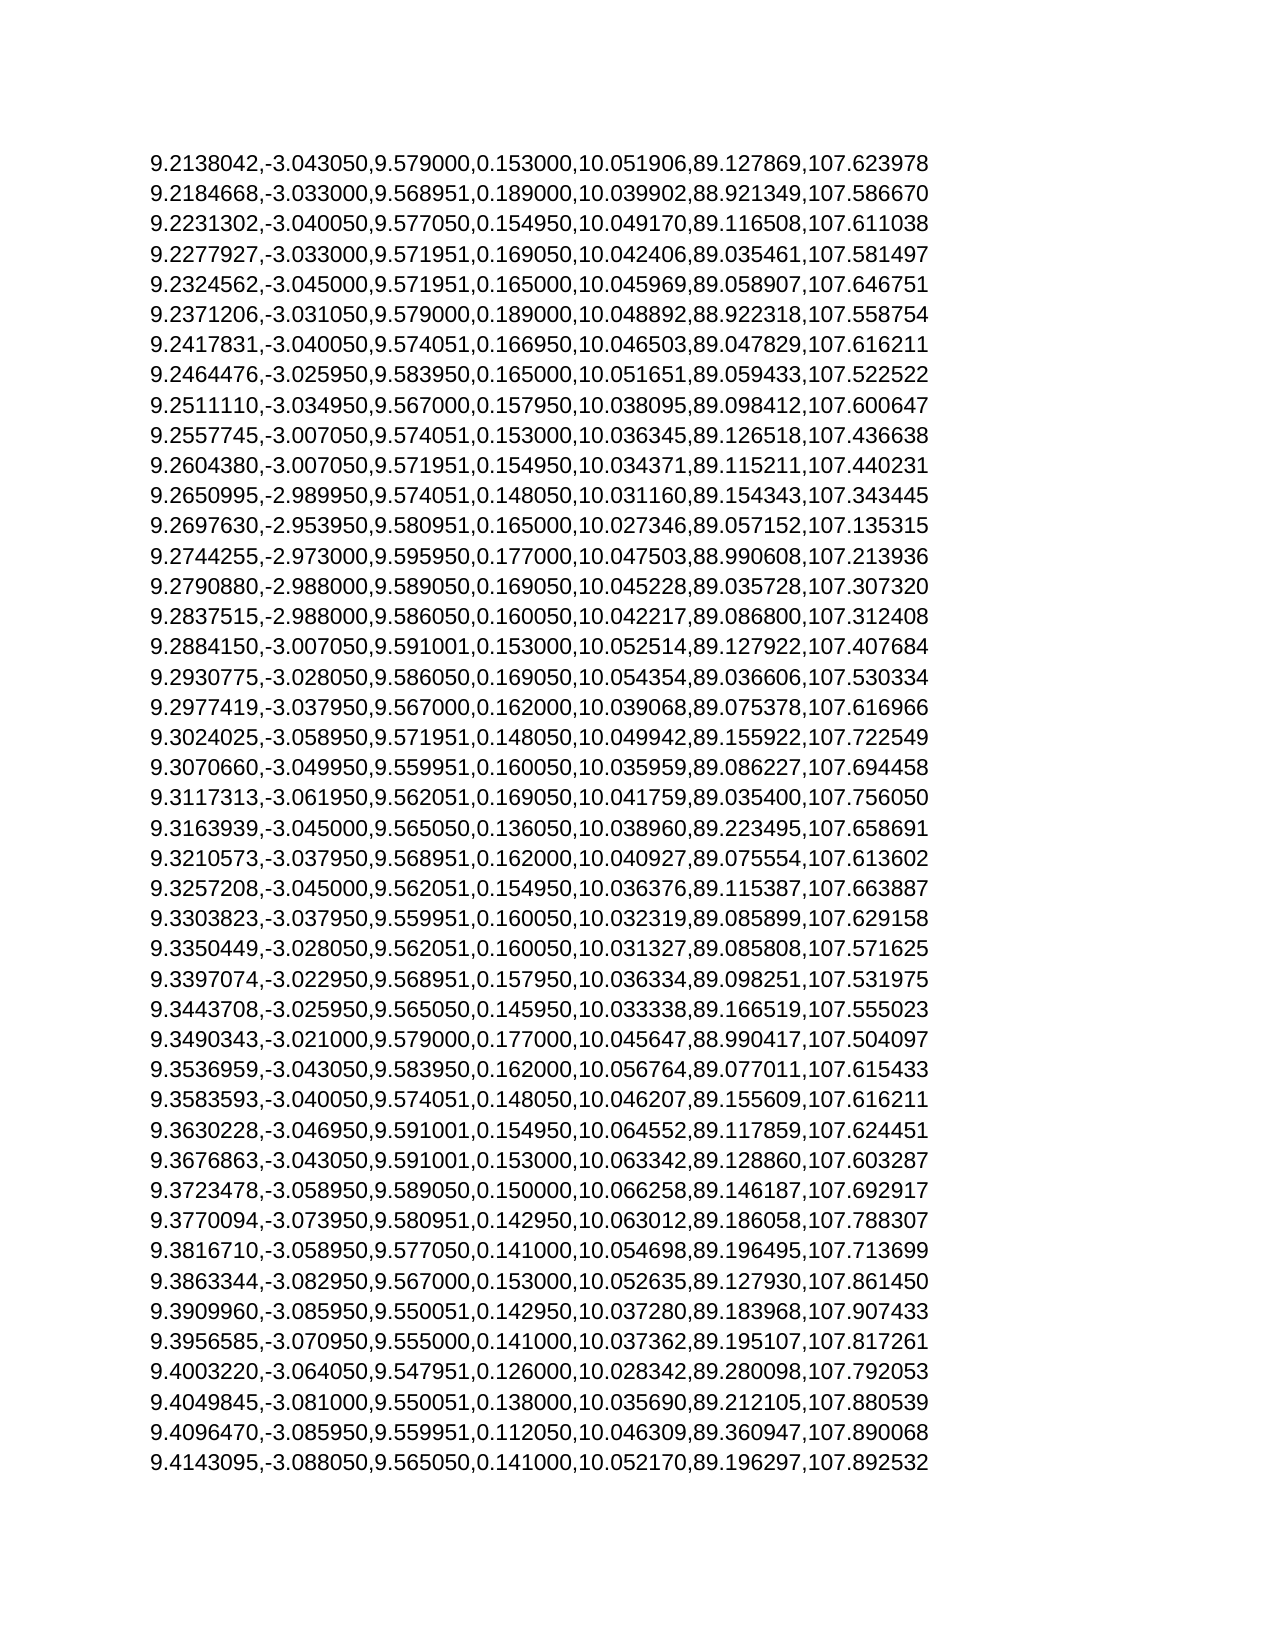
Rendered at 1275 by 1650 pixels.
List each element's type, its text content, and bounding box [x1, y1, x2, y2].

text 9.2977419,-3.037950,9.567000,0.162000,10.039068,89.075378,107.616966 [150, 694, 1125, 720]
text 9.2790880,-2.988000,9.589050,0.169050,10.045228,89.035728,107.307320 [150, 573, 1125, 599]
text 9.2604380,-3.007050,9.571951,0.154950,10.034371,89.115211,107.440231 [150, 452, 1125, 478]
text 9.2744255,-2.973000,9.595950,0.177000,10.047503,88.990608,107.213936 [150, 543, 1125, 569]
text 9.3490343,-3.021000,9.579000,0.177000,10.045647,88.990417,107.504097 [150, 1026, 1125, 1052]
text 9.3350449,-3.028050,9.562051,0.160050,10.031327,89.085808,107.571625 [150, 935, 1125, 962]
text 9.3723478,-3.058950,9.589050,0.150000,10.066258,89.146187,107.692917 [150, 1177, 1125, 1203]
text 9.3117313,-3.061950,9.562051,0.169050,10.041759,89.035400,107.756050 [150, 784, 1125, 811]
text 9.2231302,-3.040050,9.577050,0.154950,10.049170,89.116508,107.611038 [150, 210, 1125, 237]
text 9.2557745,-3.007050,9.574051,0.153000,10.036345,89.126518,107.436638 [150, 422, 1125, 448]
text 9.3070660,-3.049950,9.559951,0.160050,10.035959,89.086227,107.694458 [150, 754, 1125, 781]
text 9.3863344,-3.082950,9.567000,0.153000,10.052635,89.127930,107.861450 [150, 1268, 1125, 1294]
text 9.3303823,-3.037950,9.559951,0.160050,10.032319,89.085899,107.629158 [150, 905, 1125, 932]
text 9.2511110,-3.034950,9.567000,0.157950,10.038095,89.098412,107.600647 [150, 392, 1125, 418]
text 9.4143095,-3.088050,9.565050,0.141000,10.052170,89.196297,107.892532 [150, 1449, 1125, 1475]
text 9.3816710,-3.058950,9.577050,0.141000,10.054698,89.196495,107.713699 [150, 1237, 1125, 1264]
text 9.3257208,-3.045000,9.562051,0.154950,10.036376,89.115387,107.663887 [150, 875, 1125, 901]
text 9.2138042,-3.043050,9.579000,0.153000,10.051906,89.127869,107.623978 [150, 150, 1125, 176]
text 9.2417831,-3.040050,9.574051,0.166950,10.046503,89.047829,107.616211 [150, 331, 1125, 358]
text 9.3210573,-3.037950,9.568951,0.162000,10.040927,89.075554,107.613602 [150, 845, 1125, 871]
text 9.3536959,-3.043050,9.583950,0.162000,10.056764,89.077011,107.615433 [150, 1056, 1125, 1083]
text 9.2930775,-3.028050,9.586050,0.169050,10.054354,89.036606,107.530334 [150, 663, 1125, 690]
text 9.3163939,-3.045000,9.565050,0.136050,10.038960,89.223495,107.658691 [150, 814, 1125, 841]
text 9.2324562,-3.045000,9.571951,0.165000,10.045969,89.058907,107.646751 [150, 271, 1125, 297]
text 9.4003220,-3.064050,9.547951,0.126000,10.028342,89.280098,107.792053 [150, 1358, 1125, 1385]
text 9.2371206,-3.031050,9.579000,0.189000,10.048892,88.922318,107.558754 [150, 301, 1125, 327]
text 9.3397074,-3.022950,9.568951,0.157950,10.036334,89.098251,107.531975 [150, 966, 1125, 992]
text 9.4096470,-3.085950,9.559951,0.112050,10.046309,89.360947,107.890068 [150, 1419, 1125, 1445]
text 9.3956585,-3.070950,9.555000,0.141000,10.037362,89.195107,107.817261 [150, 1328, 1125, 1354]
text 9.3443708,-3.025950,9.565050,0.145950,10.033338,89.166519,107.555023 [150, 996, 1125, 1022]
text 9.2650995,-2.989950,9.574051,0.148050,10.031160,89.154343,107.343445 [150, 482, 1125, 509]
text 9.3909960,-3.085950,9.550051,0.142950,10.037280,89.183968,107.907433 [150, 1298, 1125, 1324]
text 9.3676863,-3.043050,9.591001,0.153000,10.063342,89.128860,107.603287 [150, 1147, 1125, 1173]
text 9.3770094,-3.073950,9.580951,0.142950,10.063012,89.186058,107.788307 [150, 1207, 1125, 1234]
text 9.3583593,-3.040050,9.574051,0.148050,10.046207,89.155609,107.616211 [150, 1086, 1125, 1113]
text 9.4049845,-3.081000,9.550051,0.138000,10.035690,89.212105,107.880539 [150, 1388, 1125, 1415]
text 9.2697630,-2.953950,9.580951,0.165000,10.027346,89.057152,107.135315 [150, 512, 1125, 539]
text 9.3630228,-3.046950,9.591001,0.154950,10.064552,89.117859,107.624451 [150, 1117, 1125, 1143]
text 9.2464476,-3.025950,9.583950,0.165000,10.051651,89.059433,107.522522 [150, 361, 1125, 388]
text 9.2884150,-3.007050,9.591001,0.153000,10.052514,89.127922,107.407684 [150, 633, 1125, 660]
text 9.2184668,-3.033000,9.568951,0.189000,10.039902,88.921349,107.586670 [150, 180, 1125, 207]
text 9.3024025,-3.058950,9.571951,0.148050,10.049942,89.155922,107.722549 [150, 724, 1125, 750]
text 9.2277927,-3.033000,9.571951,0.169050,10.042406,89.035461,107.581497 [150, 241, 1125, 267]
text 9.2837515,-2.988000,9.586050,0.160050,10.042217,89.086800,107.312408 [150, 603, 1125, 629]
